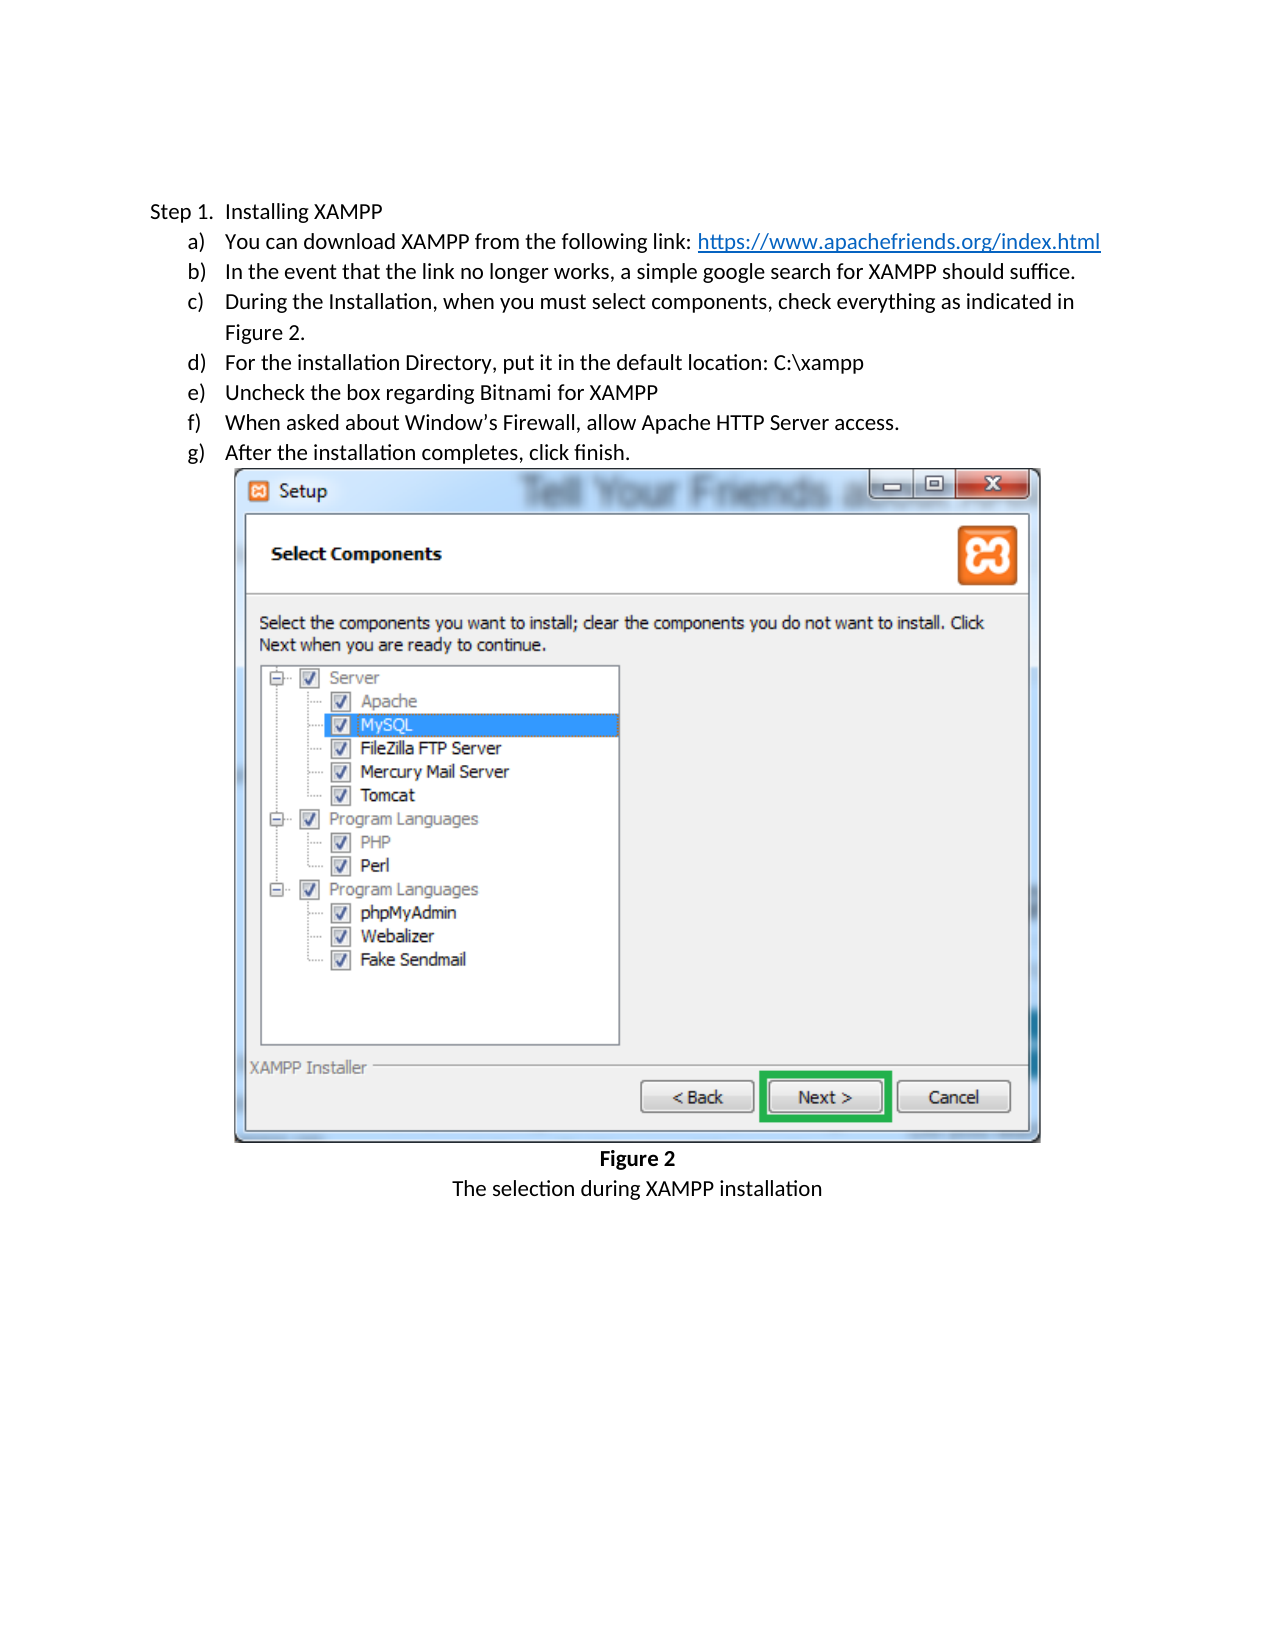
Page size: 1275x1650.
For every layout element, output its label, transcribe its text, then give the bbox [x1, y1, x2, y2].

list The selection during XAMPP installation [150, 1174, 1125, 1203]
list Installing XAMPP [150, 197, 1125, 225]
list Uncheck the box regarding Bitnami for XAMPP [187, 378, 1125, 406]
list In the event that the link no longer works, a simple google search for XAMPP should suffice. [187, 257, 1125, 285]
list You can download XAMPP from the following link: https://www.apachefriends.org/index.html [187, 227, 1125, 255]
picture [234, 468, 1041, 1143]
list For the installation Directory, put it in the default location: C:\xampp [187, 348, 1125, 376]
list After the installation completes, click finish. [187, 438, 1125, 467]
list During the Installation, when you must select components, check everything as indicated in Figure 2. [187, 287, 1125, 346]
list Figure 2 [150, 1144, 1125, 1172]
list When asked about Window’s Firewall, allow Apache HTTP Server access. [187, 408, 1125, 436]
